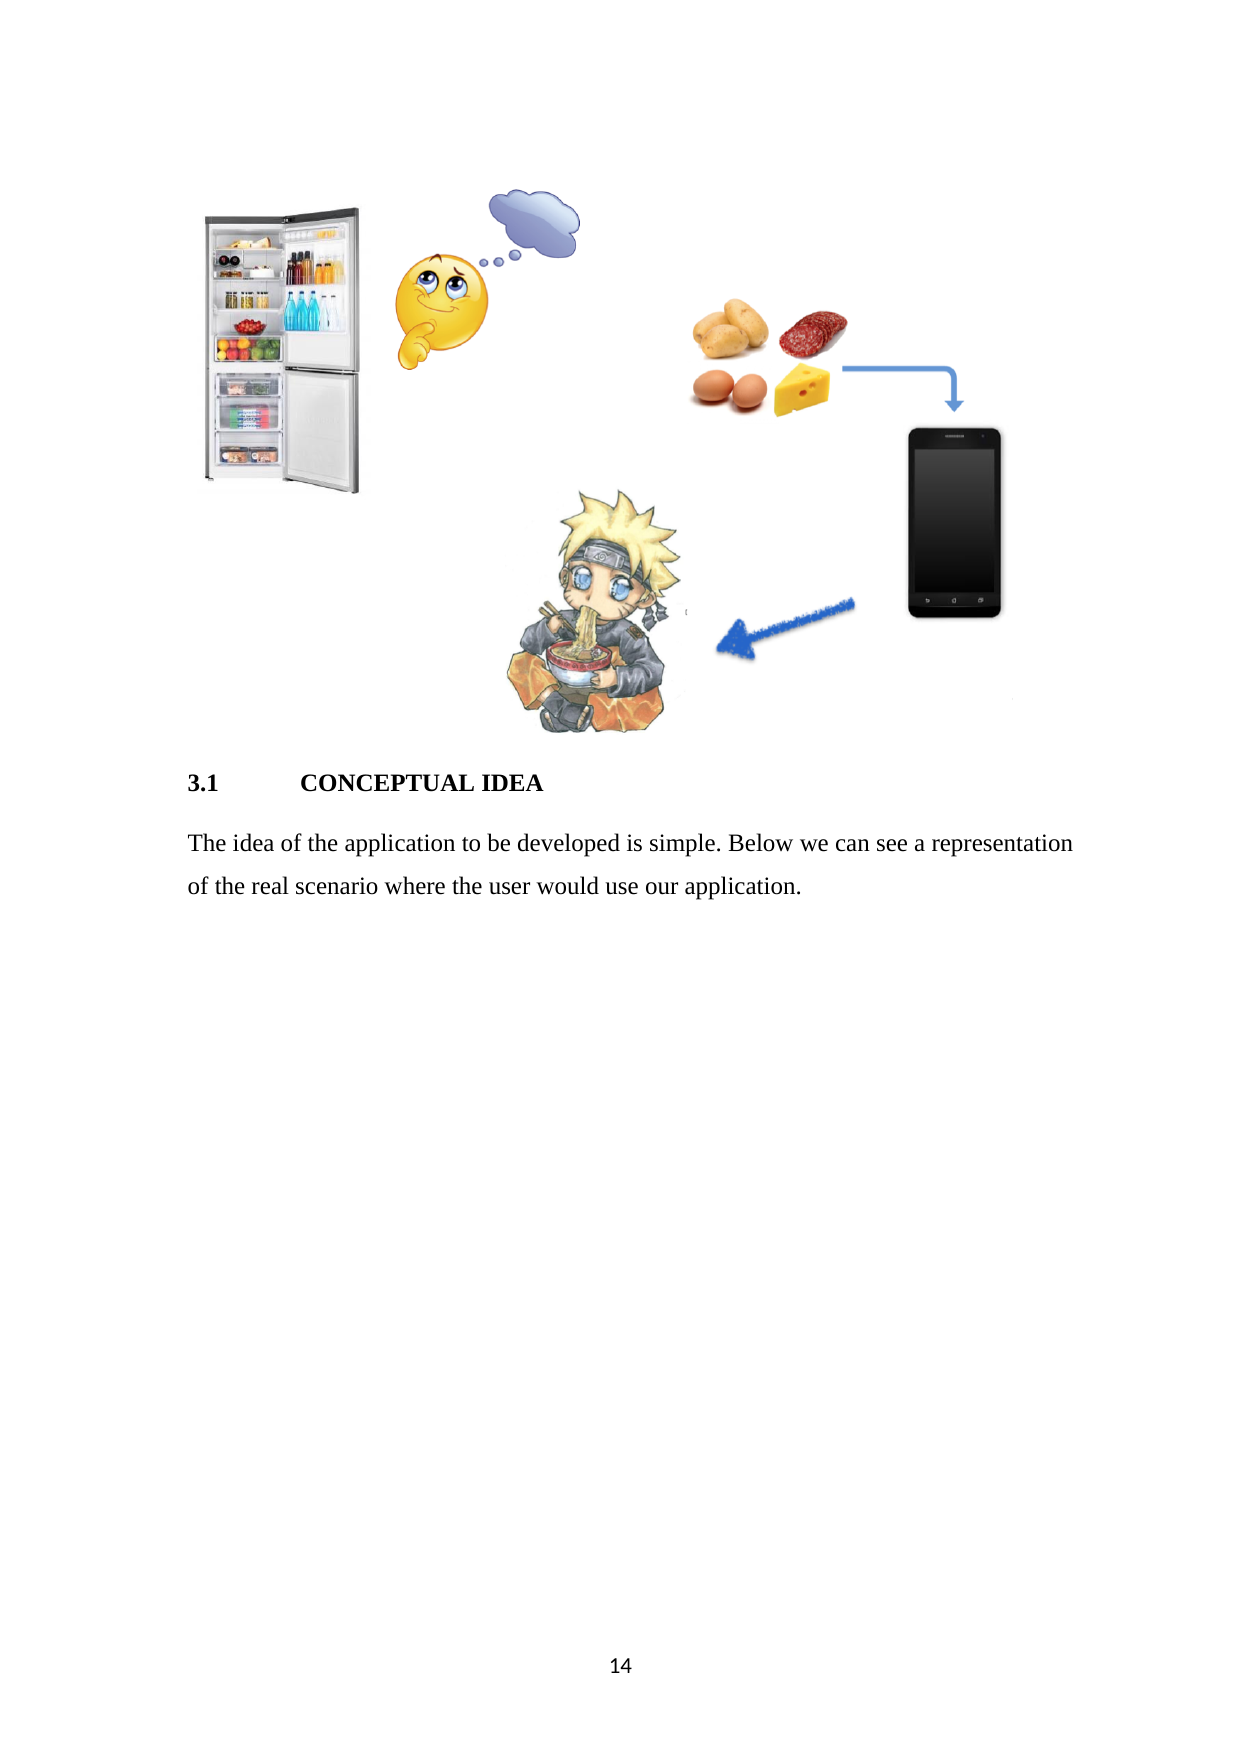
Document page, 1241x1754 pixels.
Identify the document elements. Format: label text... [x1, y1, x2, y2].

text The idea of the application to be developed is simple. Below we can see a representation of the real scenario where the user would use our application. [187, 828, 1090, 900]
picture [195, 172, 1013, 737]
